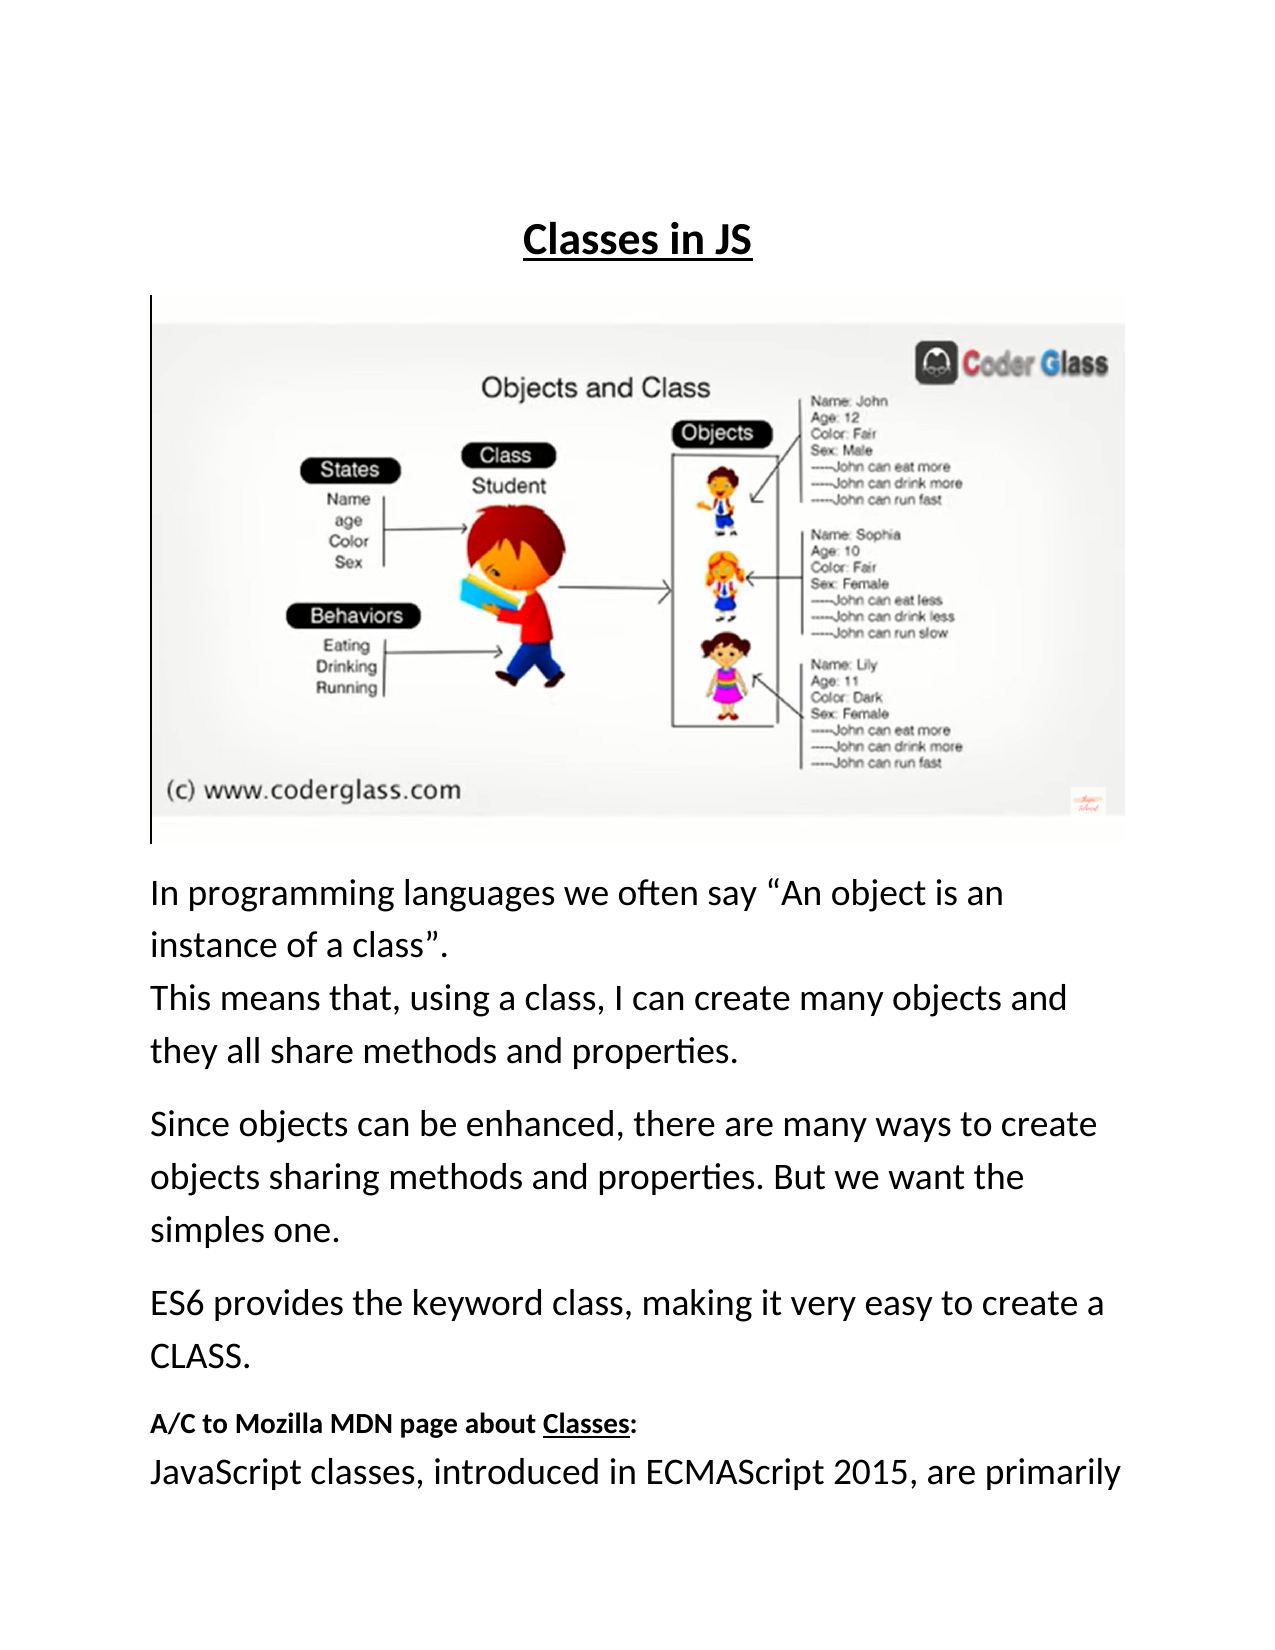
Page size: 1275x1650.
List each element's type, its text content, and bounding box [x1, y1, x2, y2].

text ES6 provides the keyword class, making it very easy to create a CLASS. [150, 1279, 1125, 1378]
text Classes in JS [150, 210, 1125, 266]
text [150, 1405, 1125, 1494]
text In programming languages we often say “An object is an instance of a class”. This means that, using a class, I can create many objects and they all share methods and properties. [150, 868, 1125, 1072]
text Since objects can be enhanced, there are many ways to create objects sharing methods and properties. But we want the simples one. [150, 1100, 1125, 1251]
picture [150, 295, 1125, 844]
